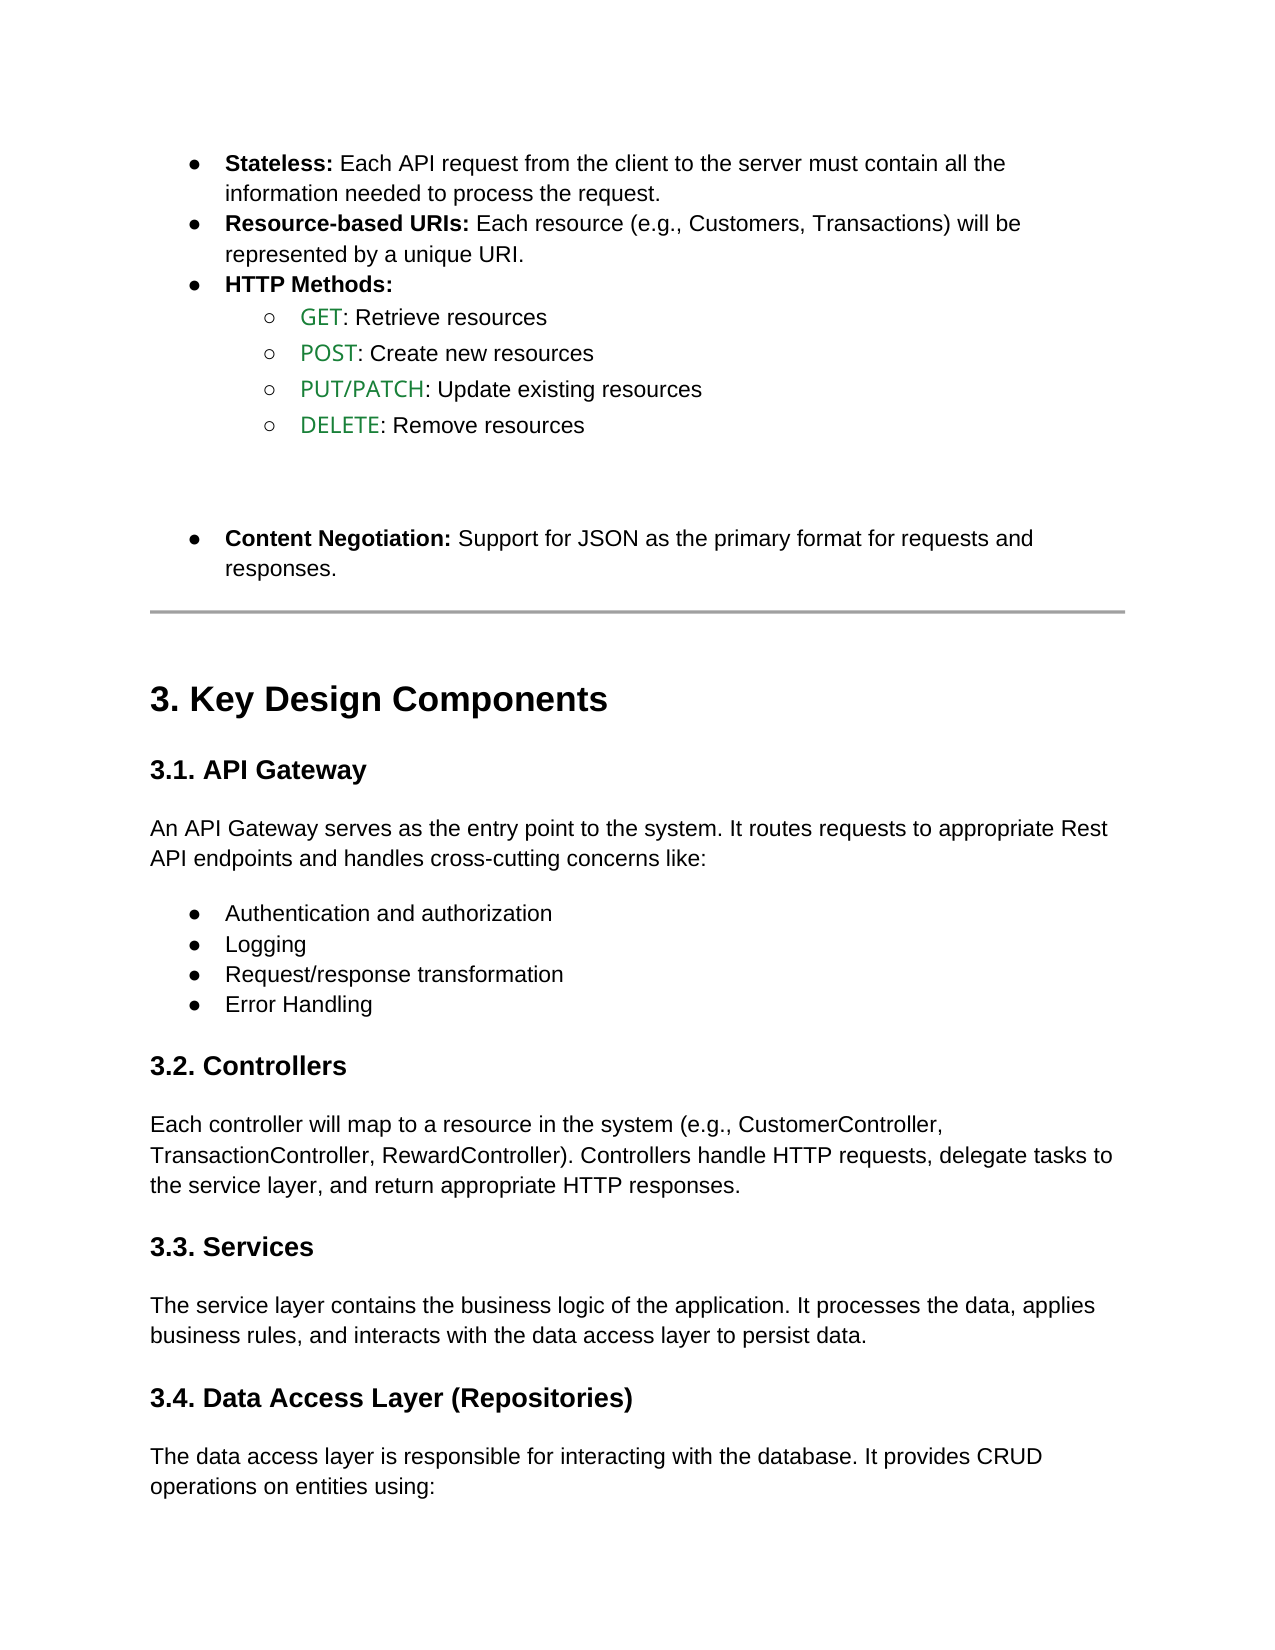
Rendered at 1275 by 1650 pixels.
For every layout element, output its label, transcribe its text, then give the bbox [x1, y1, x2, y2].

list Authentication and authorization [187, 900, 1125, 927]
subtitle 3.4. Data Access Layer (Repositories) [150, 1382, 1125, 1413]
list DELETE: Remove resources [262, 409, 1125, 440]
list HTTP Methods: [187, 271, 1125, 297]
text The service layer contains the business logic of the application. It processes the data, applies business rules, and interacts with the data access layer to persist data. [150, 1292, 1125, 1349]
list Request/response transformation [187, 961, 1125, 987]
text An API Gateway serves as the entry point to the system. It routes requests to appropriate Rest API endpoints and handles cross-cutting concerns like: [150, 815, 1125, 872]
list Stateless: Each API request from the client to the server must contain all the information needed to process the request. [187, 150, 1125, 207]
text The data access layer is responsible for interacting with the database. It provides CRUD operations on entities using: [150, 1443, 1125, 1499]
text Each controller will map to a resource in the system (e.g., CustomerController, TransactionController, RewardController). Controllers handle HTTP requests, delegate tasks to the service layer, and return appropriate HTTP responses. [150, 1111, 1125, 1198]
list PUT/PATCH: Update existing resources [262, 373, 1125, 404]
list GET: Retrieve resources [262, 301, 1125, 332]
list POST: Create new resources [262, 337, 1125, 368]
subtitle 3.3. Services [150, 1231, 1125, 1262]
list Content Negotiation: Support for JSON as the primary format for requests and responses. [187, 525, 1125, 582]
subtitle 3. Key Design Components [150, 678, 1125, 719]
subtitle 3.1. API Gateway [150, 754, 1125, 785]
subtitle 3.2. Controllers [150, 1050, 1125, 1082]
list Resource-based URIs: Each resource (e.g., Customers, Transactions) will be represented by a unique URI. [187, 210, 1125, 267]
list Error Handling [187, 991, 1125, 1017]
list Logging [187, 931, 1125, 957]
